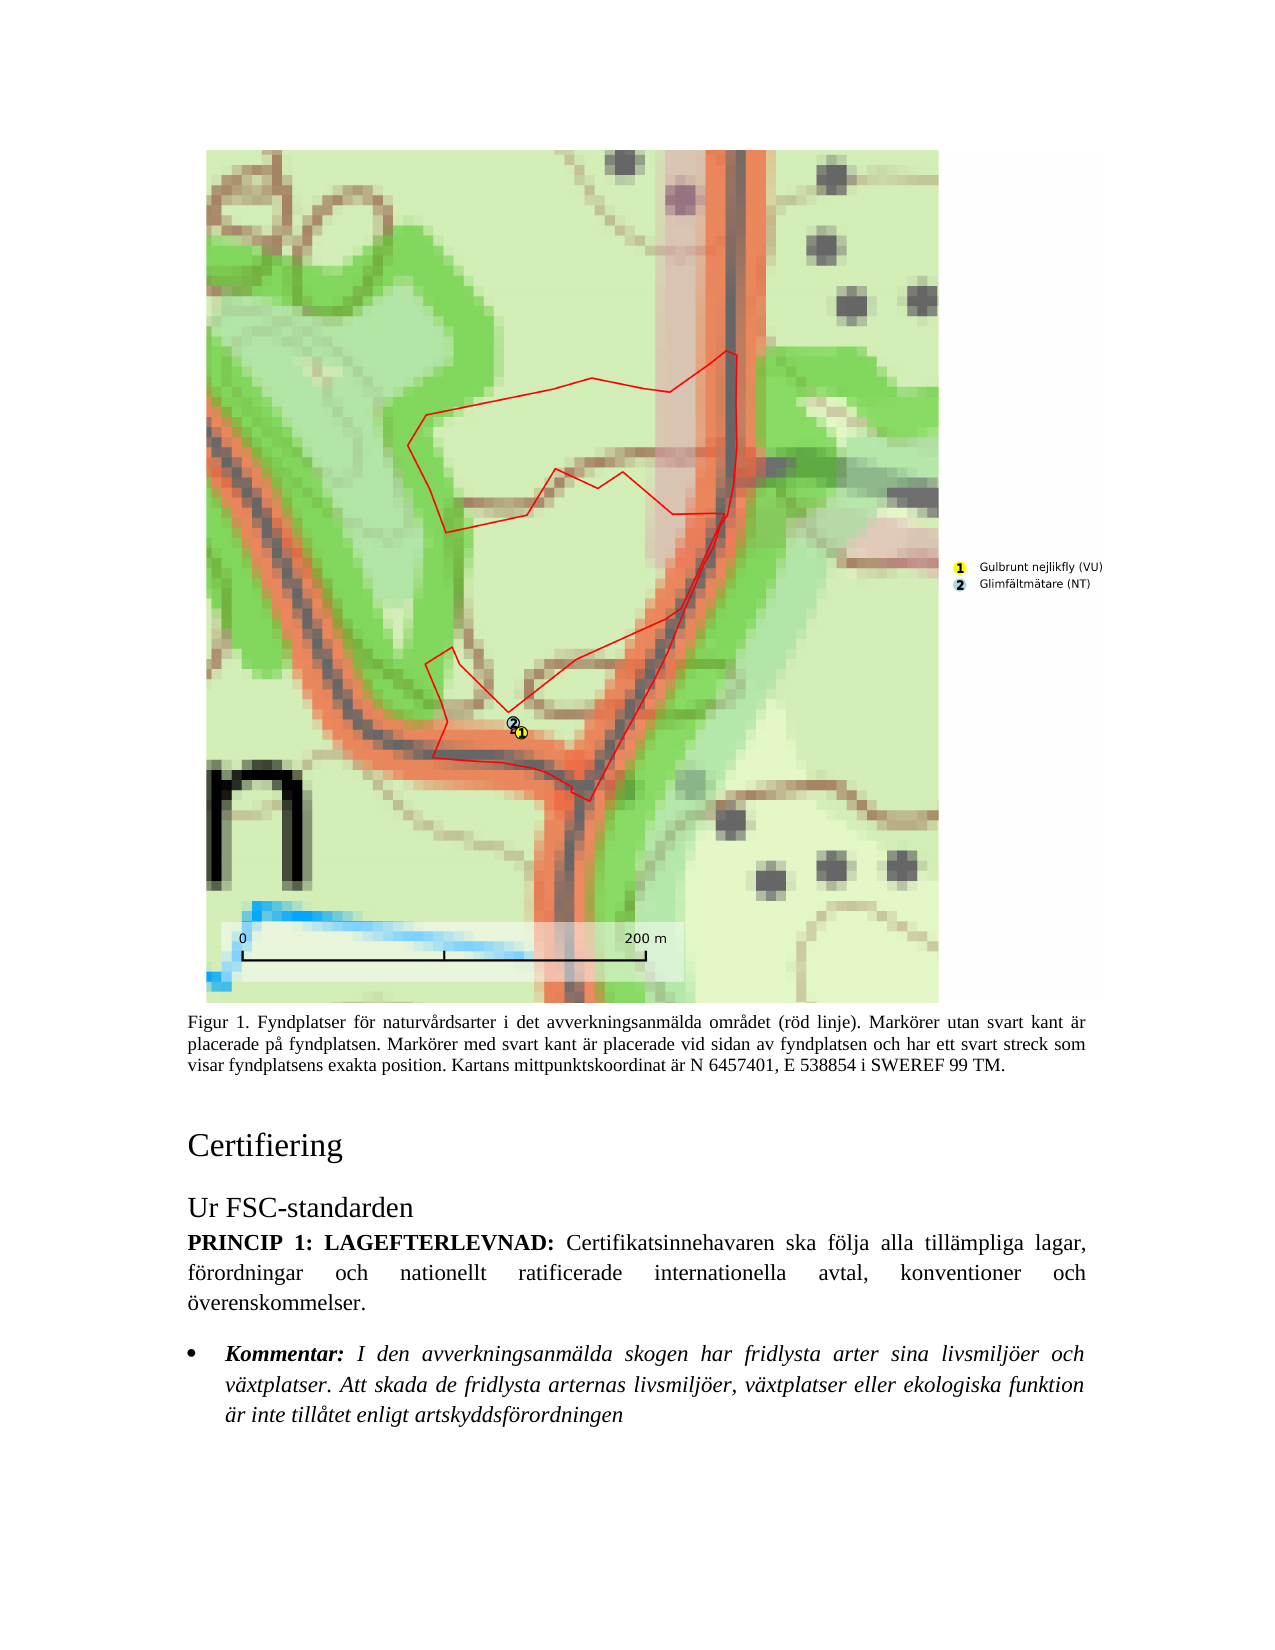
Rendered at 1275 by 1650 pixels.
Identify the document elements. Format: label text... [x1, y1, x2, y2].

subtitle Ur FSC-standarden [187, 1191, 1087, 1224]
list Kommentar: I den avverkningsanmälda skogen har fridlysta arter sina livsmiljöer och växtplatser. Att skada de fridlysta arternas livsmiljöer, växtplatser eller ekologiska funktion är inte tillåtet enligt artskyddsförordningen [187, 1341, 1087, 1427]
picture [206, 150, 1107, 1003]
text Figur 1. Fyndplatser för naturvårdsarter i det avverkningsanmälda området (röd linje). Markörer utan svart kant är placerade på fyndplatsen. Markörer med svart kant är placerade vid sidan av fyndplatsen och har ett svart streck som visar fyndplatsens exakta position. Kartans mittpunktskoordinat är N 6457401, E 538854 i SWEREF 99 TM. [187, 1011, 1087, 1076]
text PRINCIP 1: LAGEFTERLEVNAD: Certifikatsinnehavaren ska följa alla tillämpliga lagar, förordningar och nationellt ratificerade internationella avtal, konventioner och överenskommelser. [187, 1229, 1087, 1316]
subtitle Certifiering [187, 1126, 1087, 1164]
